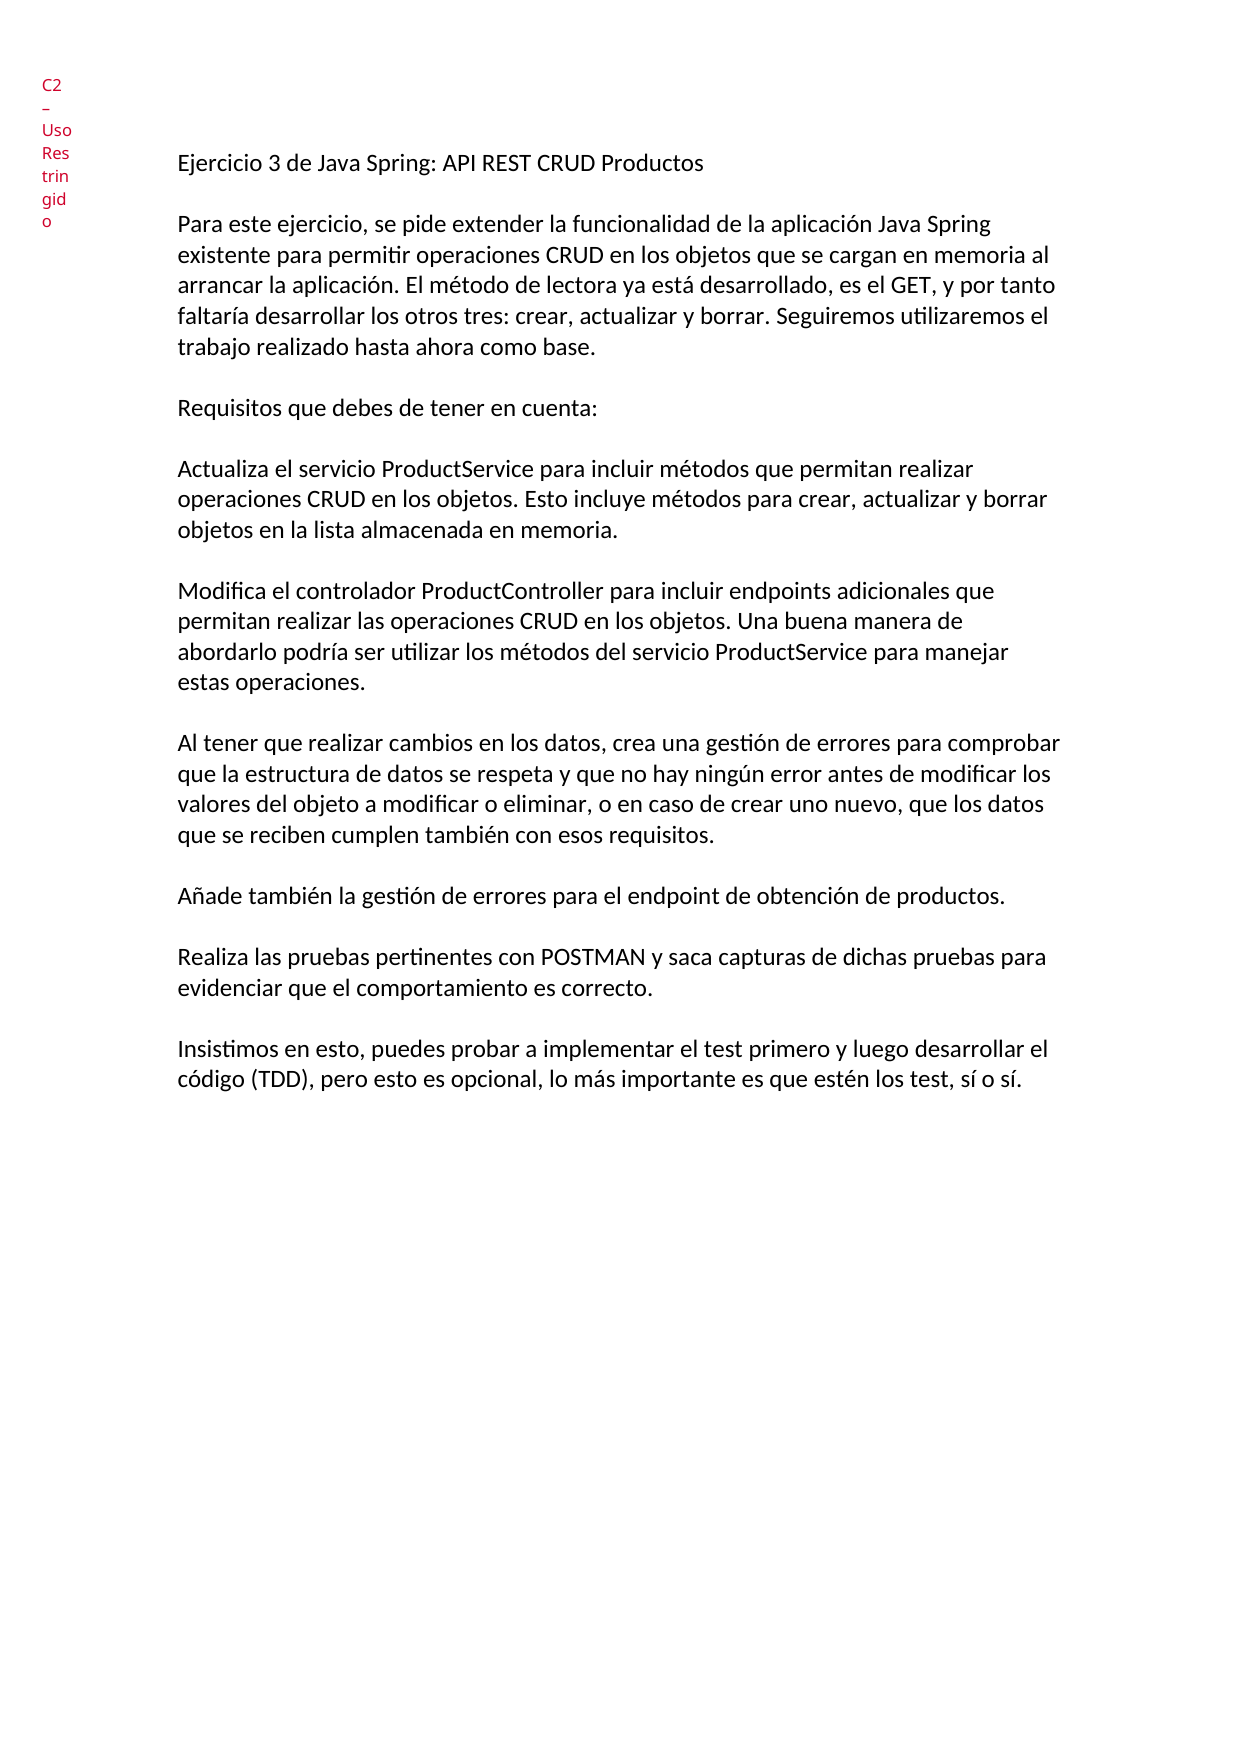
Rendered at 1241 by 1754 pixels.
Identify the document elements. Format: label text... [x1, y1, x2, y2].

text Modifica el controlador ProductController para incluir endpoints adicionales que permitan realizar las operaciones CRUD en los objetos. Una buena manera de abordarlo podría ser utilizar los métodos del servicio ProductService para manejar estas operaciones. [177, 575, 1063, 697]
text Para este ejercicio, se pide extender la funcionalidad de la aplicación Java Spring existente para permitir operaciones CRUD en los objetos que se cargan en memoria al arrancar la aplicación. El método de lectora ya está desarrollado, es el GET, y por tanto faltaría desarrollar los otros tres: crear, actualizar y borrar. Seguiremos utilizaremos el trabajo realizado hasta ahora como base. [177, 209, 1063, 361]
text Requisitos que debes de tener en cuenta: [177, 392, 1063, 422]
text Al tener que realizar cambios en los datos, crea una gestión de errores para comprobar que la estructura de datos se respeta y que no hay ningún error antes de modificar los valores del objeto a modificar o eliminar, o en caso de crear uno nuevo, que los datos que se reciben cumplen también con esos requisitos. [177, 727, 1063, 849]
text Ejercicio 3 de Java Spring: API REST CRUD Productos [177, 148, 1063, 178]
text Añade también la gestión de errores para el endpoint de obtención de productos. [177, 880, 1063, 911]
text Realiza las pruebas pertinentes con POSTMAN y saca capturas de dichas pruebas para evidenciar que el comportamiento es correcto. [177, 941, 1063, 1002]
text Actualiza el servicio ProductService para incluir métodos que permitan realizar operaciones CRUD en los objetos. Esto incluye métodos para crear, actualizar y borrar objetos en la lista almacenada en memoria. [177, 453, 1063, 544]
text Insistimos en esto, puedes probar a implementar el test primero y luego desarrollar el código (TDD), pero esto es opcional, lo más importante es que estén los test, sí o sí. [177, 1033, 1063, 1094]
